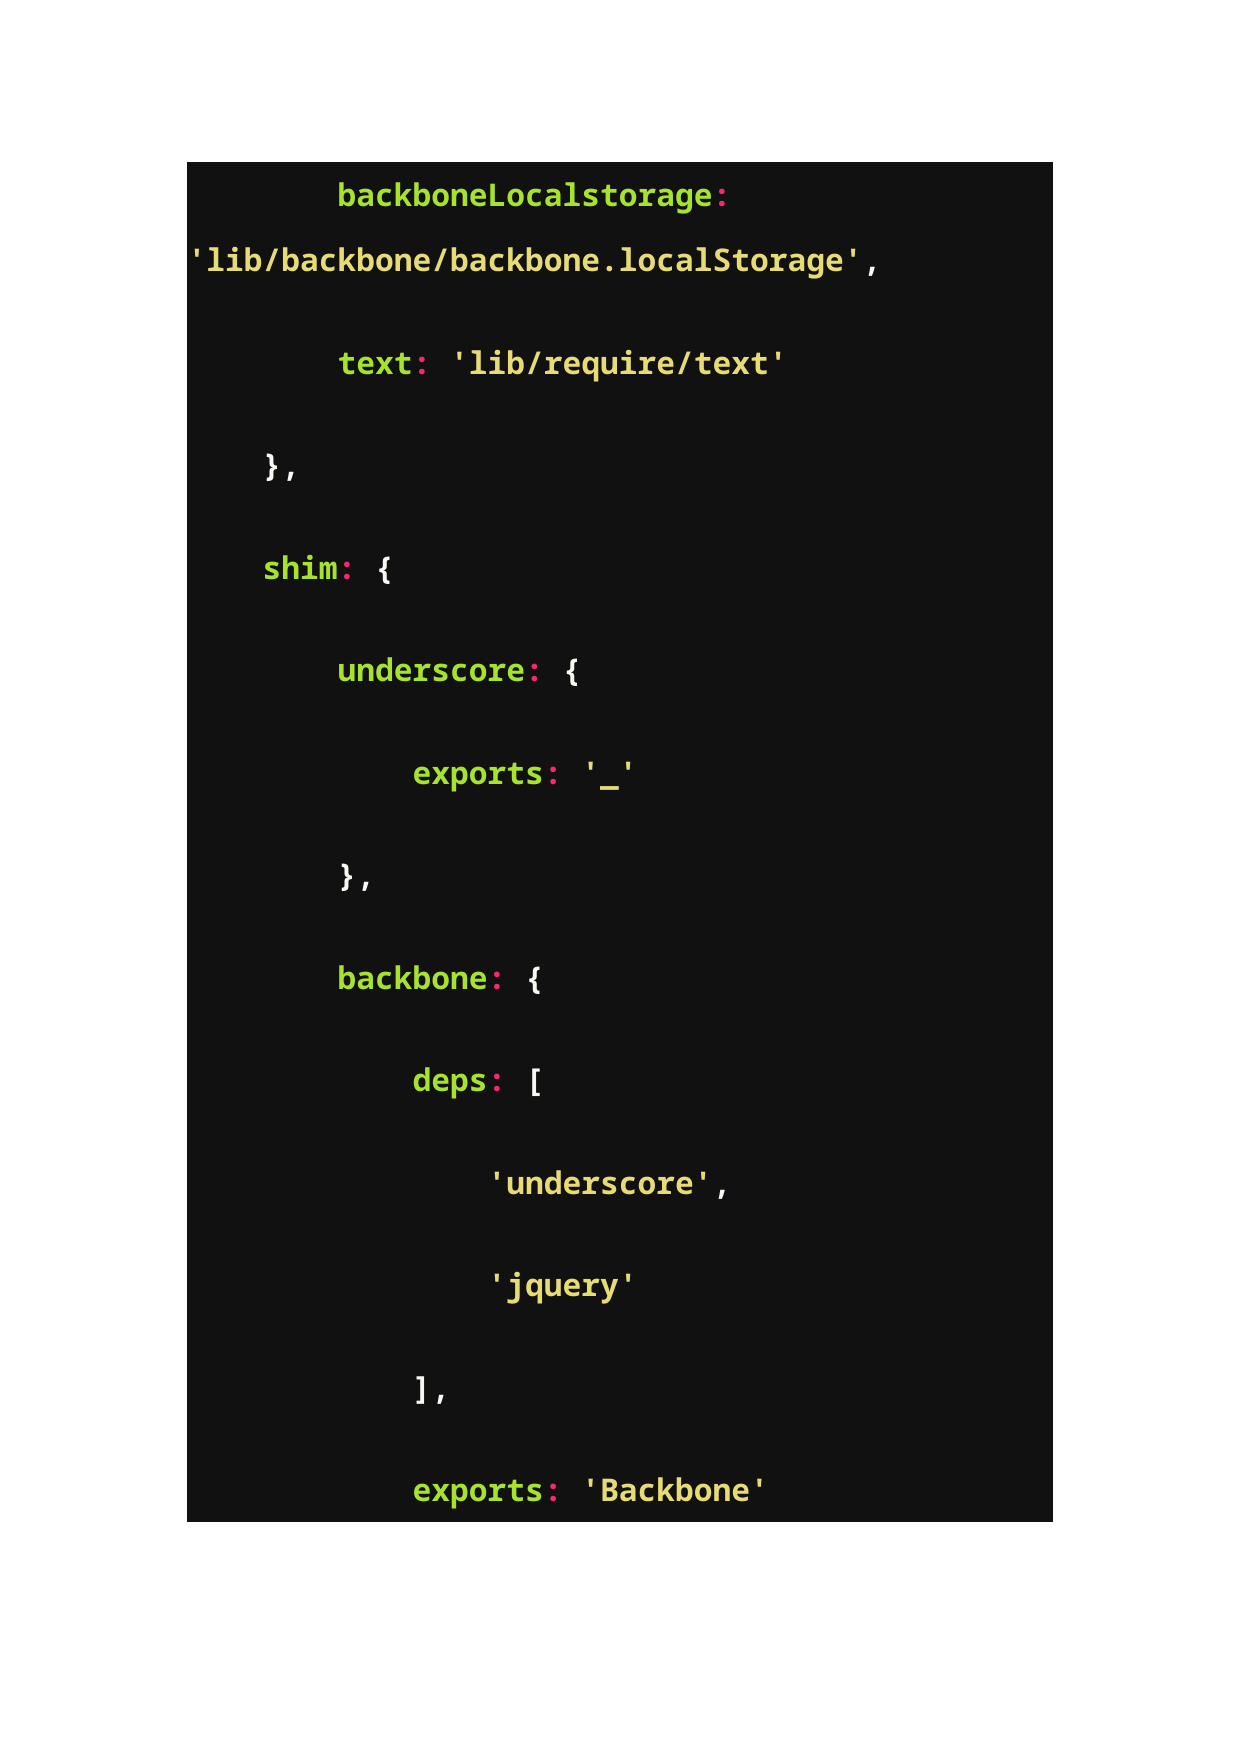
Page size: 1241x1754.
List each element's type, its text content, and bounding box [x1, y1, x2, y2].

text deps: [ [187, 1047, 1053, 1112]
text backbone: { [187, 944, 1053, 1009]
text exports: '_' [187, 739, 1053, 804]
text backboneLocalstorage: 'lib/backbone/backbone.localStorage', [187, 162, 1053, 292]
text }, [187, 842, 1053, 907]
text ], [187, 1354, 1053, 1419]
text }, [187, 432, 1053, 497]
text text: 'lib/require/text' [187, 329, 1053, 394]
text 'jquery' [187, 1252, 1053, 1317]
text underscore: { [187, 637, 1053, 702]
text shim: { [187, 534, 1053, 599]
text exports: 'Backbone' [187, 1457, 1053, 1522]
text 'underscore', [187, 1149, 1053, 1214]
